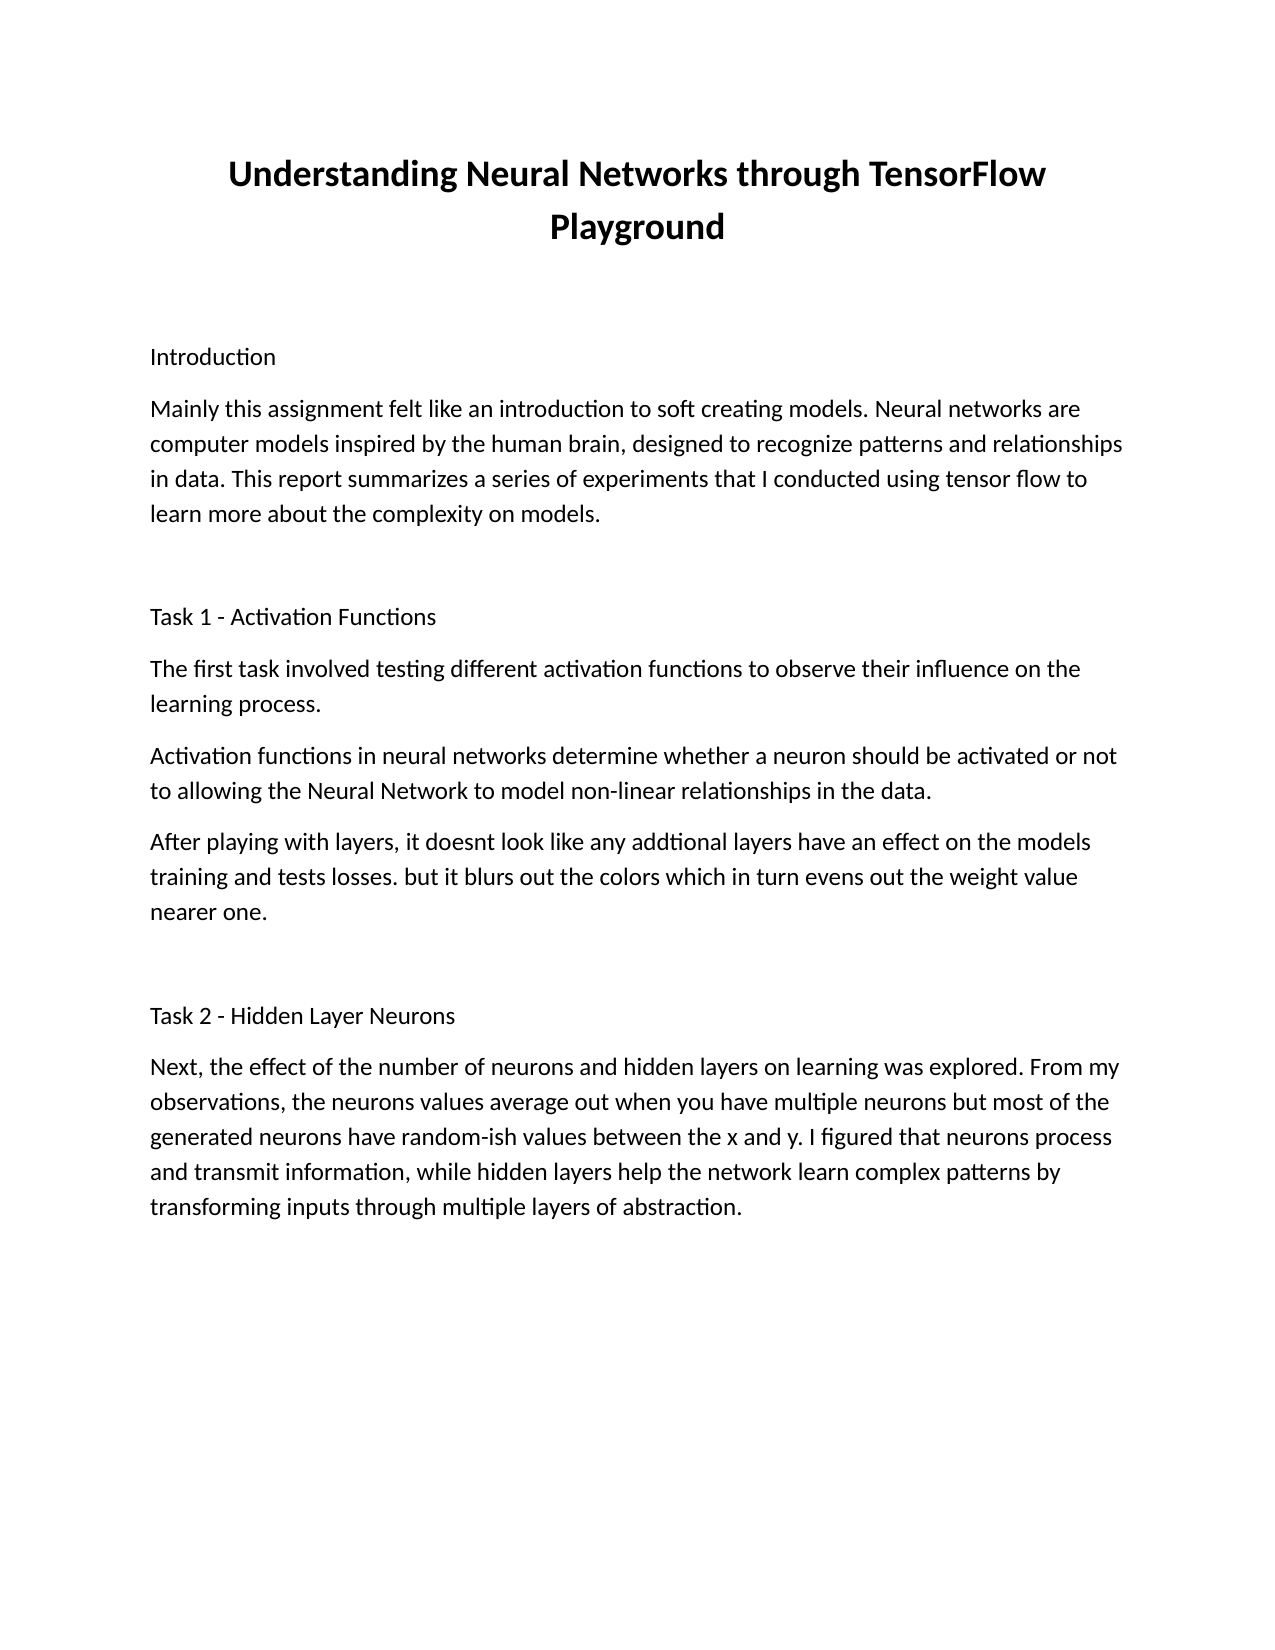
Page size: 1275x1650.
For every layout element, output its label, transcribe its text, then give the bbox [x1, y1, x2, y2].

text Understanding Neural Networks through TensorFlow Playground [150, 150, 1125, 248]
text After playing with layers, it doesnt look like any addtional layers have an effect on the models training and tests losses. but it blurs out the colors which in turn evens out the weight value nearer one. [150, 826, 1125, 927]
text Introduction [150, 341, 1125, 372]
text Activation functions in neural networks determine whether a neuron should be activated or not to allowing the Neural Network to model non-linear relationships in the data. [150, 740, 1125, 805]
text Task 2 - Hidden Layer Neurons [150, 1000, 1125, 1030]
text Mainly this assignment felt like an introduction to soft creating models. Neural networks are computer models inspired by the human brain, designed to recognize patterns and relationships in data. This report summarizes a series of experiments that I conducted using tensor flow to learn more about the complexity on models. [150, 393, 1125, 529]
text The first task involved testing different activation functions to observe their influence on the learning process. [150, 653, 1125, 719]
text Task 1 - Activation Functions [150, 601, 1125, 632]
text Next, the effect of the number of neurons and hidden layers on learning was explored. From my observations, the neurons values average out when you have multiple neurons but most of the generated neurons have random-ish values between the x and y. I figured that neurons process and transmit information, while hidden layers help the network learn complex patterns by transforming inputs through multiple layers of abstraction. [150, 1051, 1125, 1222]
